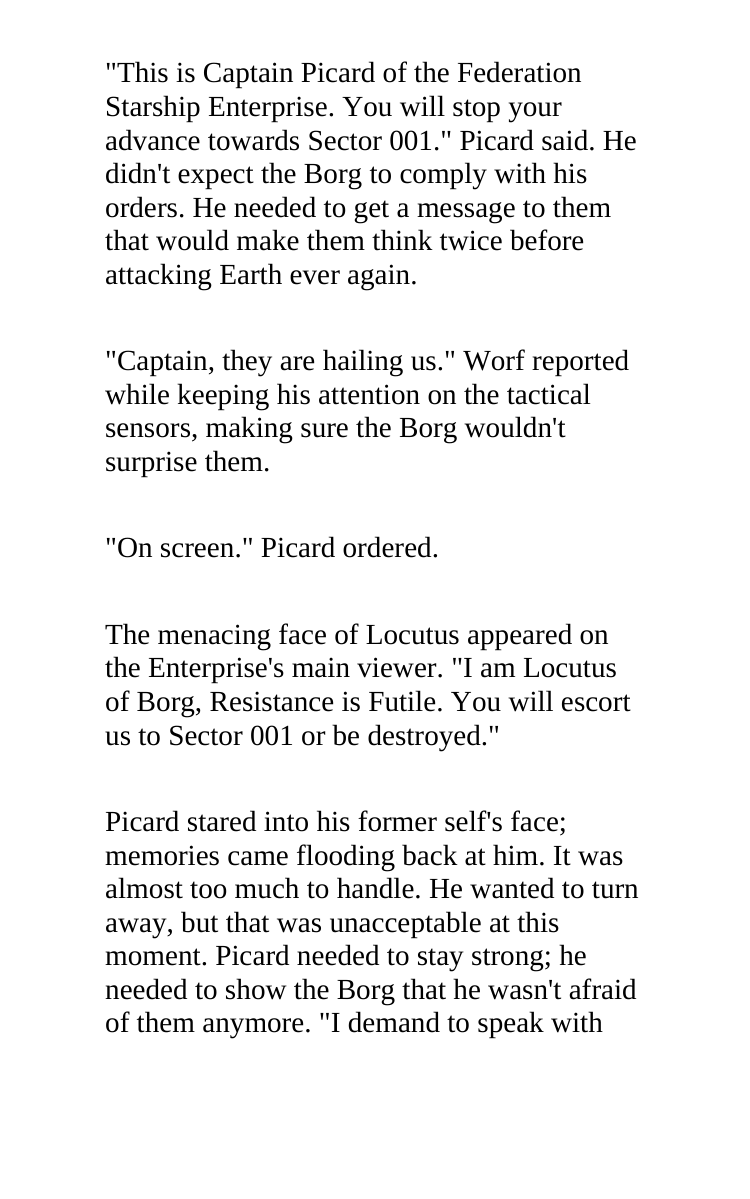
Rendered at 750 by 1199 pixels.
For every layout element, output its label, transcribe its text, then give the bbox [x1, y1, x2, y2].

text The menacing face of Locutus appeared on the Enterprise's main viewer. "I am Locutus of Borg, Resistance is Futile. You will escort us to Sector 001 or be destroyed." [105, 617, 645, 751]
text "This is Captain Picard of the Federation Starship Enterprise. You will stop your advance towards Sector 001." Picard said. He didn't expect the Borg to comply with his orders. He needed to get a message to them that would make them think twice before attacking Earth ever again. [105, 56, 645, 290]
text "On screen." Picard ordered. [105, 531, 645, 564]
text "Captain, they are hailing us." Worf reported while keeping his attention on the tactical sensors, making sure the Borg wouldn't surprise them. [105, 343, 645, 477]
